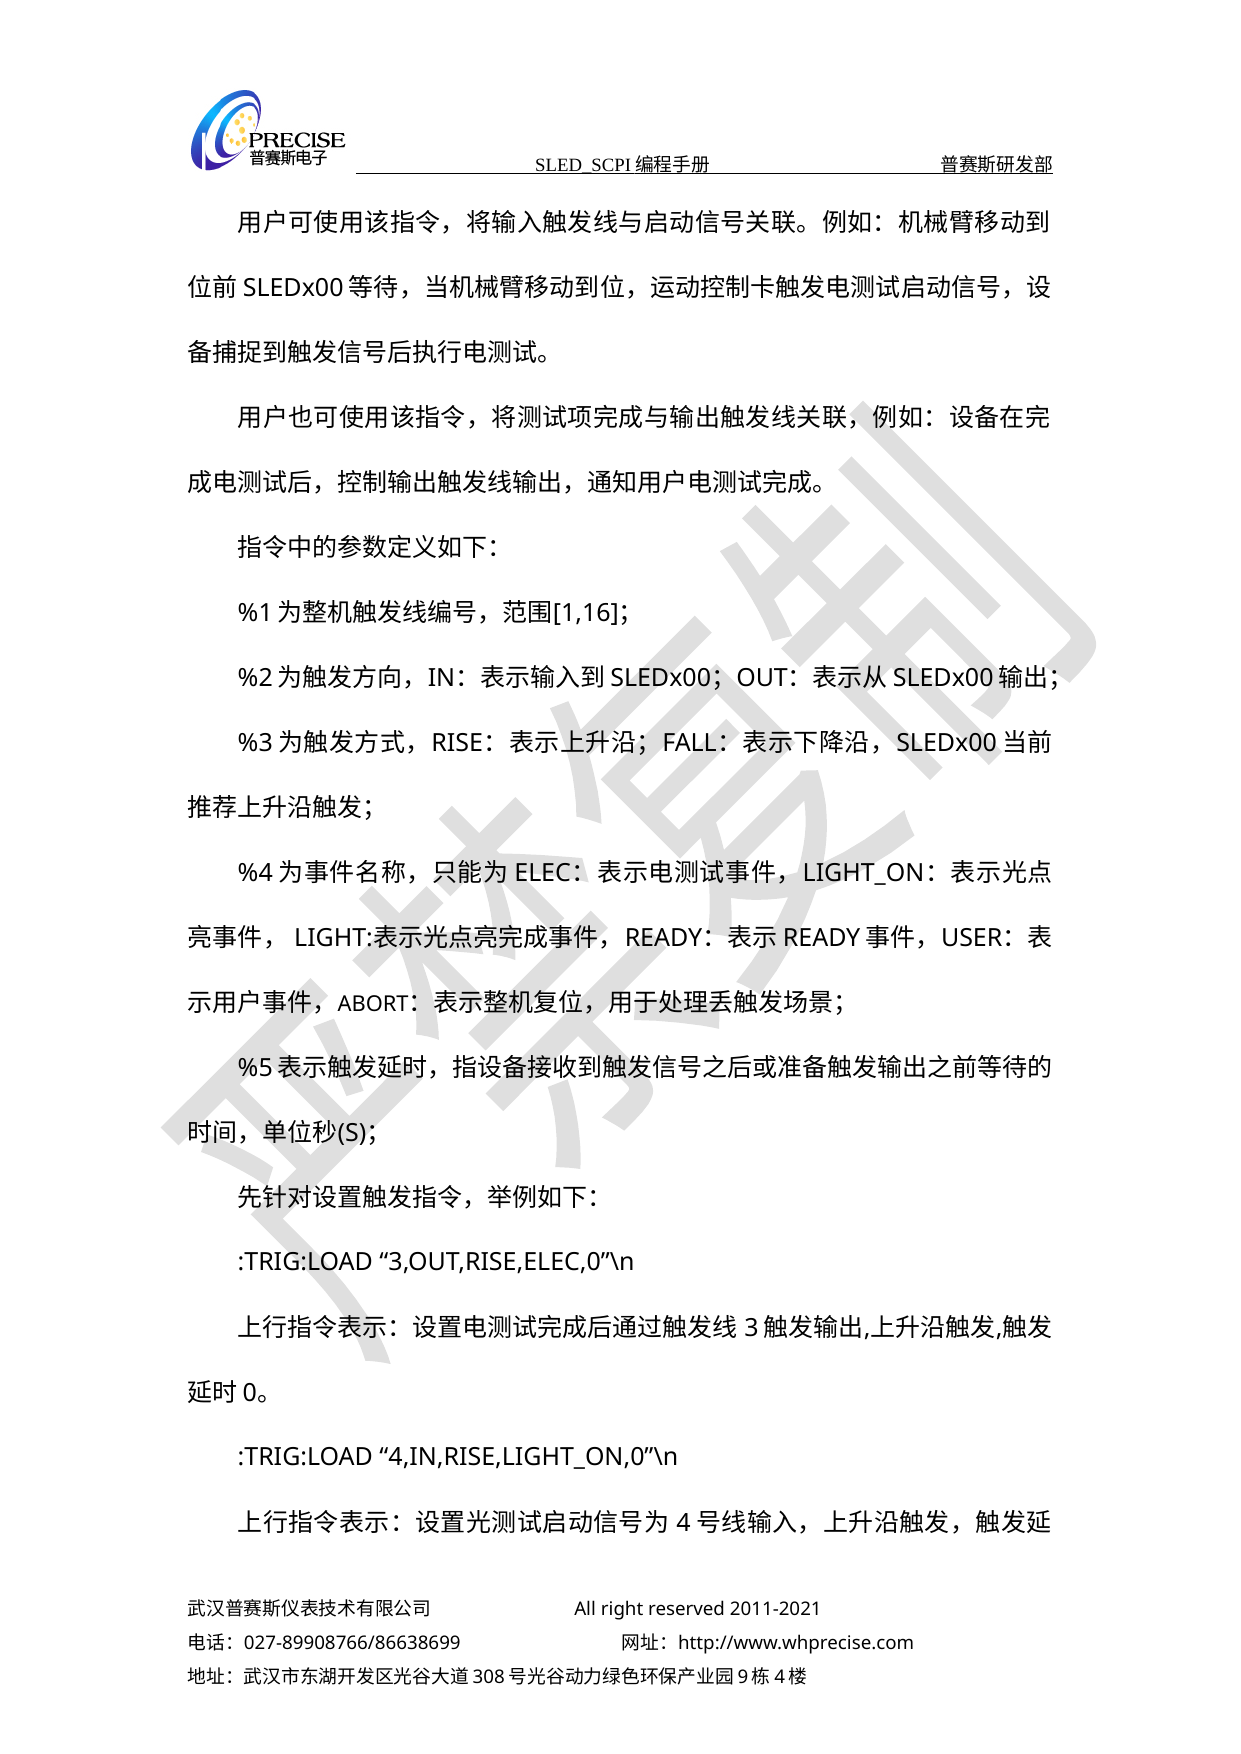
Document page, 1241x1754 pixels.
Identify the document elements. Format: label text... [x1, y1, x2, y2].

text %2为触发方向，IN：表示输入到SLEDx00；OUT：表示从SLEDx00输出； [187, 643, 1053, 708]
text %3为触发方式，RISE：表示上升沿；FALL：表示下降沿，SLEDx00当前推荐上升沿触发； [187, 708, 1053, 838]
text 用户也可使用该指令，将测试项完成与输出触发线关联，例如：设备在完成电测试后，控制输出触发线输出，通知用户电测试完成。 [187, 383, 1053, 513]
text :TRIG:LOAD “4,IN,RISE,LIGHT_ON,0”\n [187, 1423, 1053, 1488]
text 指令中的参数定义如下： [187, 513, 1053, 578]
picture [187, 88, 356, 172]
text 用户可使用该指令，将输入触发线与启动信号关联。例如：机械臂移动到位前SLEDx00等待，当机械臂移动到位，运动控制卡触发电测试启动信号，设备捕捉到触发信号后执行电测试。 [187, 188, 1053, 383]
text 先针对设置触发指令，举例如下： [187, 1163, 1053, 1228]
text 上行指令表示：设置光测试启动信号为4号线输入，上升沿触发，触发延时0。 [187, 1488, 1053, 1553]
text %5表示触发延时，指设备接收到触发信号之后或准备触发输出之前等待的时间，单位秒(S)； [187, 1033, 1053, 1163]
text %1为整机触发线编号，范围[1,16]； [187, 578, 1053, 643]
text 上行指令表示：设置电测试完成后通过触发线3触发输出,上升沿触发,触发延时0。 [187, 1293, 1053, 1423]
text %4为事件名称，只能为ELEC：表示电测试事件，LIGHT_ON：表示光点亮事件， LIGHT:表示光点亮完成事件，READY：表示READY事件，USER：表示用户事件，ABORT：表示整机复位，用于处理丢触发场景； [187, 838, 1053, 1033]
text :TRIG:LOAD “3,OUT,RISE,ELEC,0”\n [187, 1228, 1053, 1293]
